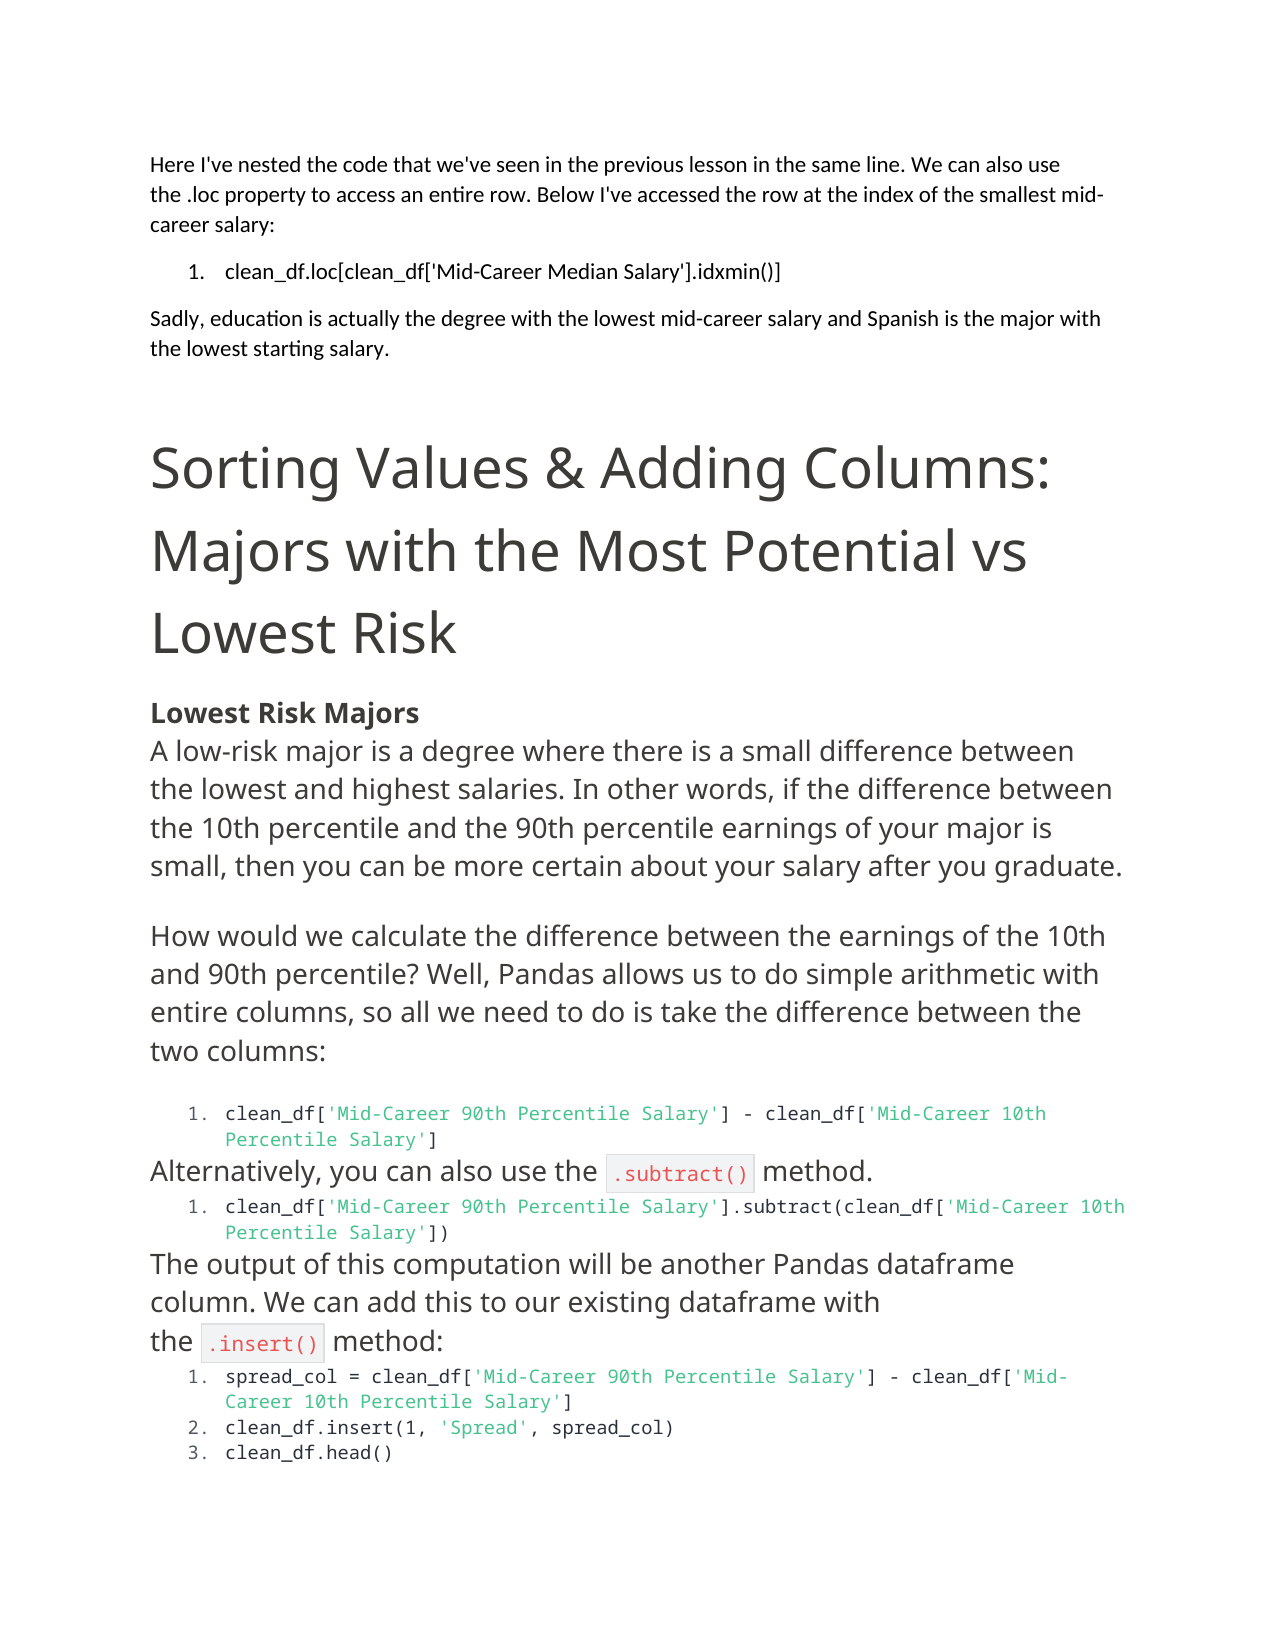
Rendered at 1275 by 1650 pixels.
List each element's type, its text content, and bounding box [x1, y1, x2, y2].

text Alternatively, you can also use the .subtract() method. [150, 1151, 1125, 1193]
list spread_col = clean_df['Mid-Career 90th Percentile Salary'] - clean_df['Mid-Career 10th Percentile Salary'] [187, 1363, 1125, 1414]
text A low-risk major is a degree where there is a small difference between the lowest and highest salaries. In other words, if the difference between the 10th percentile and the 90th percentile earnings of your major is small, then you can be more certain about your salary after you graduate. [150, 731, 1125, 884]
list clean_df['Mid-Career 90th Percentile Salary'] - clean_df['Mid-Career 10th Percentile Salary'] [187, 1100, 1125, 1151]
list clean_df.loc[clean_df['Mid-Career Median Salary'].idxmin()] [187, 257, 1125, 285]
text Sadly, education is actually the degree with the lowest mid-career salary and Spanish is the major with the lowest starting salary. [150, 304, 1125, 362]
text Here I've nested the code that we've seen in the previous lesson in the same line. We can also use the .loc property to access an entire row. Below I've accessed the row at the index of the smallest mid-career salary: [150, 150, 1125, 238]
text How would we calculate the difference between the earnings of the 10th and 90th percentile? Well, Pandas allows us to do simple arithmetic with entire columns, so all we need to do is take the difference between the two columns: [150, 916, 1125, 1069]
text Sorting Values & Adding Columns: Majors with the Most Potential vs Lowest Risk [150, 428, 1125, 670]
list clean_df.insert(1, 'Spread', spread_col) [187, 1414, 1125, 1440]
list clean_df.head() [187, 1440, 1125, 1465]
text Lowest Risk Majors [150, 693, 1125, 731]
list clean_df['Mid-Career 90th Percentile Salary'].subtract(clean_df['Mid-Career 10th Percentile Salary']) [187, 1193, 1125, 1244]
text The output of this computation will be another Pandas dataframe column. We can add this to our existing dataframe with the .insert() method: [150, 1244, 1125, 1363]
